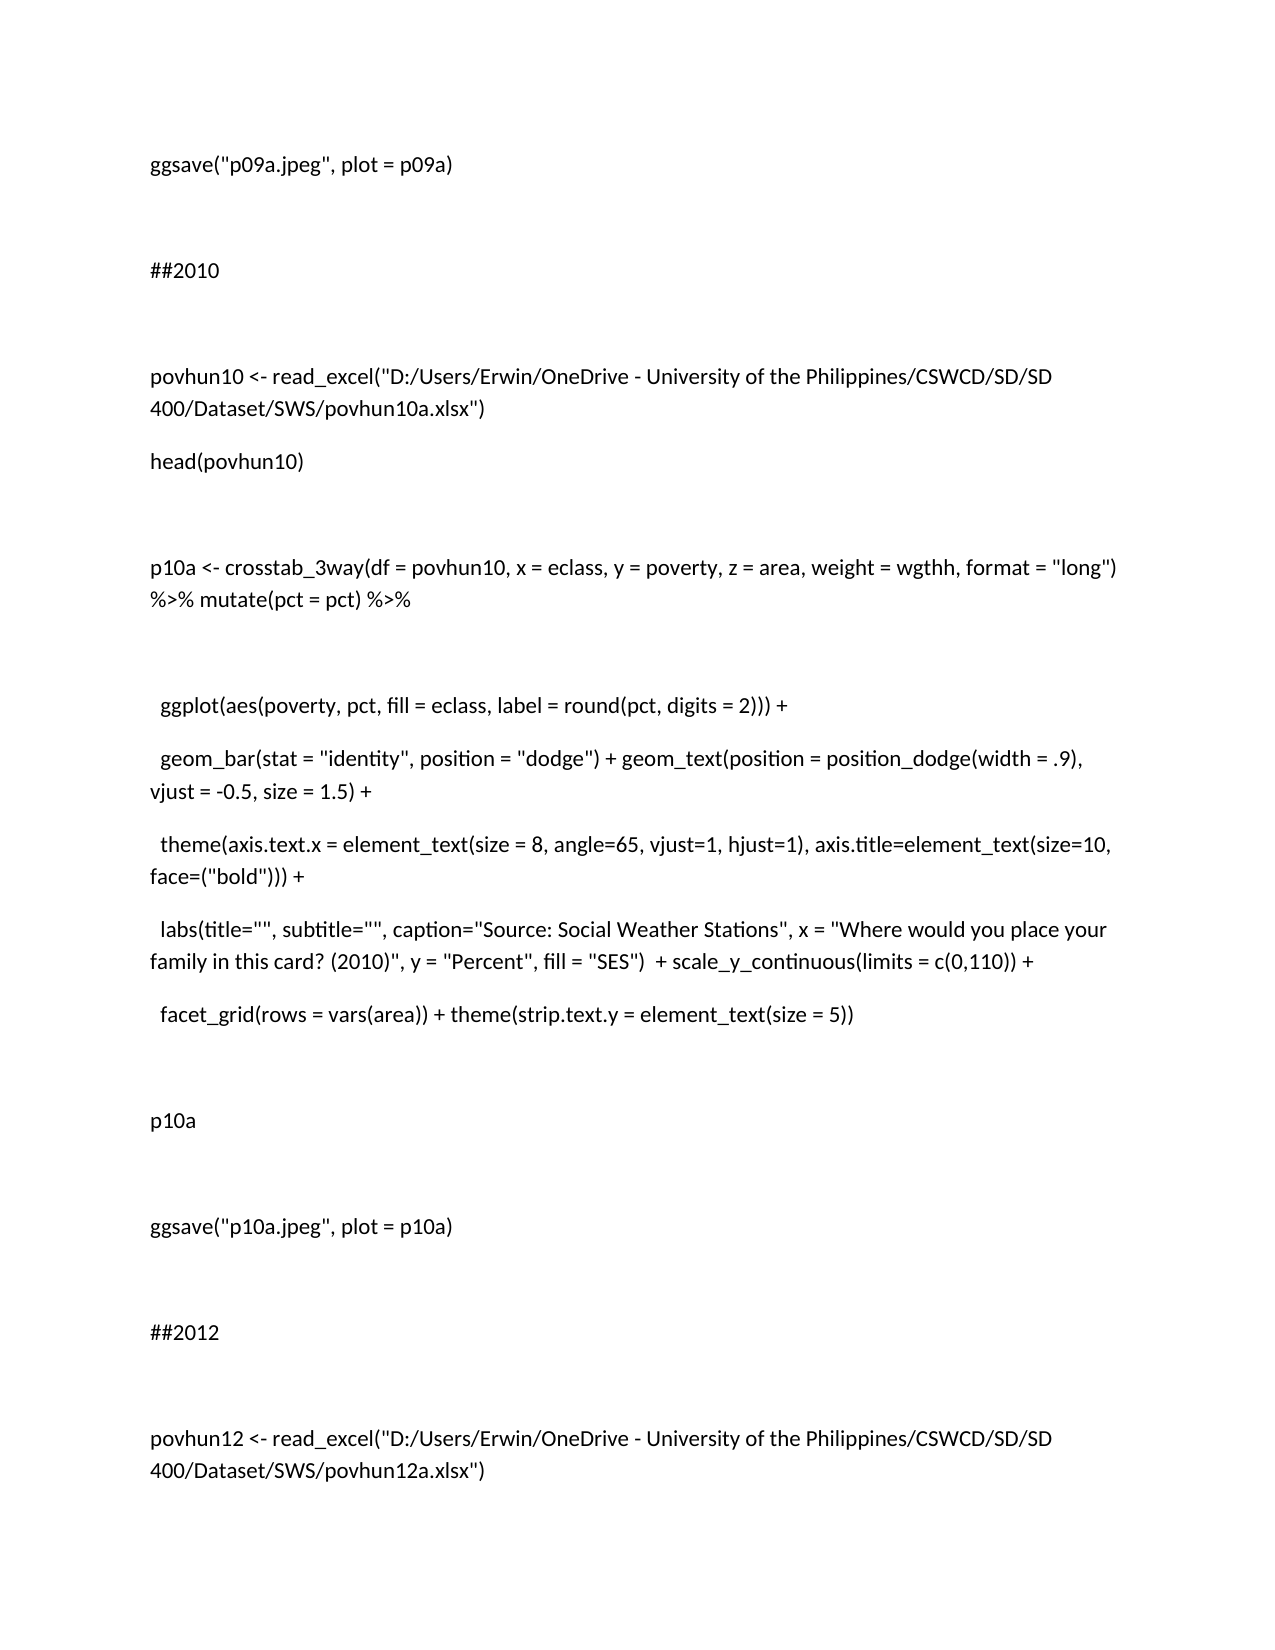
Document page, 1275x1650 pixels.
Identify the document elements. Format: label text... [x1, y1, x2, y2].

text facet_grid(rows = vars(area)) + theme(strip.text.y = element_text(size = 5)) [150, 1000, 1125, 1028]
text geom_bar(stat = "identity", position = "dodge") + geom_text(position = position_dodge(width = .9), vjust = -0.5, size = 1.5) + [150, 744, 1125, 805]
text theme(axis.text.x = element_text(size = 8, angle=65, vjust=1, hjust=1), axis.title=element_text(size=10, face=("bold"))) + [150, 830, 1125, 890]
text ggsave("p10a.jpeg", plot = p10a) [150, 1212, 1125, 1240]
text ggplot(aes(poverty, pct, fill = eclass, label = round(pct, digits = 2))) + [150, 692, 1125, 719]
text povhun10 <- read_excel("D:/Users/Erwin/OneDrive - University of the Philippines/CSWCD/SD/SD 400/Dataset/SWS/povhun10a.xlsx") [150, 362, 1125, 422]
text p10a <- crosstab_3way(df = povhun10, x = eclass, y = poverty, z = area, weight = wgthh, format = "long") %>% mutate(pct = pct) %>% [150, 553, 1125, 613]
text labs(title="", subtitle="", caption="Source: Social Weather Stations", x = "Where would you place your family in this card? (2010)", y = "Percent", fill = "SES") + scale_y_continuous(limits = c(0,110)) + [150, 915, 1125, 975]
text head(povhun10) [150, 447, 1125, 475]
text ##2010 [150, 256, 1125, 284]
text ggsave("p09a.jpeg", plot = p09a) [150, 150, 1125, 178]
text povhun12 <- read_excel("D:/Users/Erwin/OneDrive - University of the Philippines/CSWCD/SD/SD 400/Dataset/SWS/povhun12a.xlsx") [150, 1424, 1125, 1484]
text p10a [150, 1106, 1125, 1134]
text ##2012 [150, 1318, 1125, 1346]
